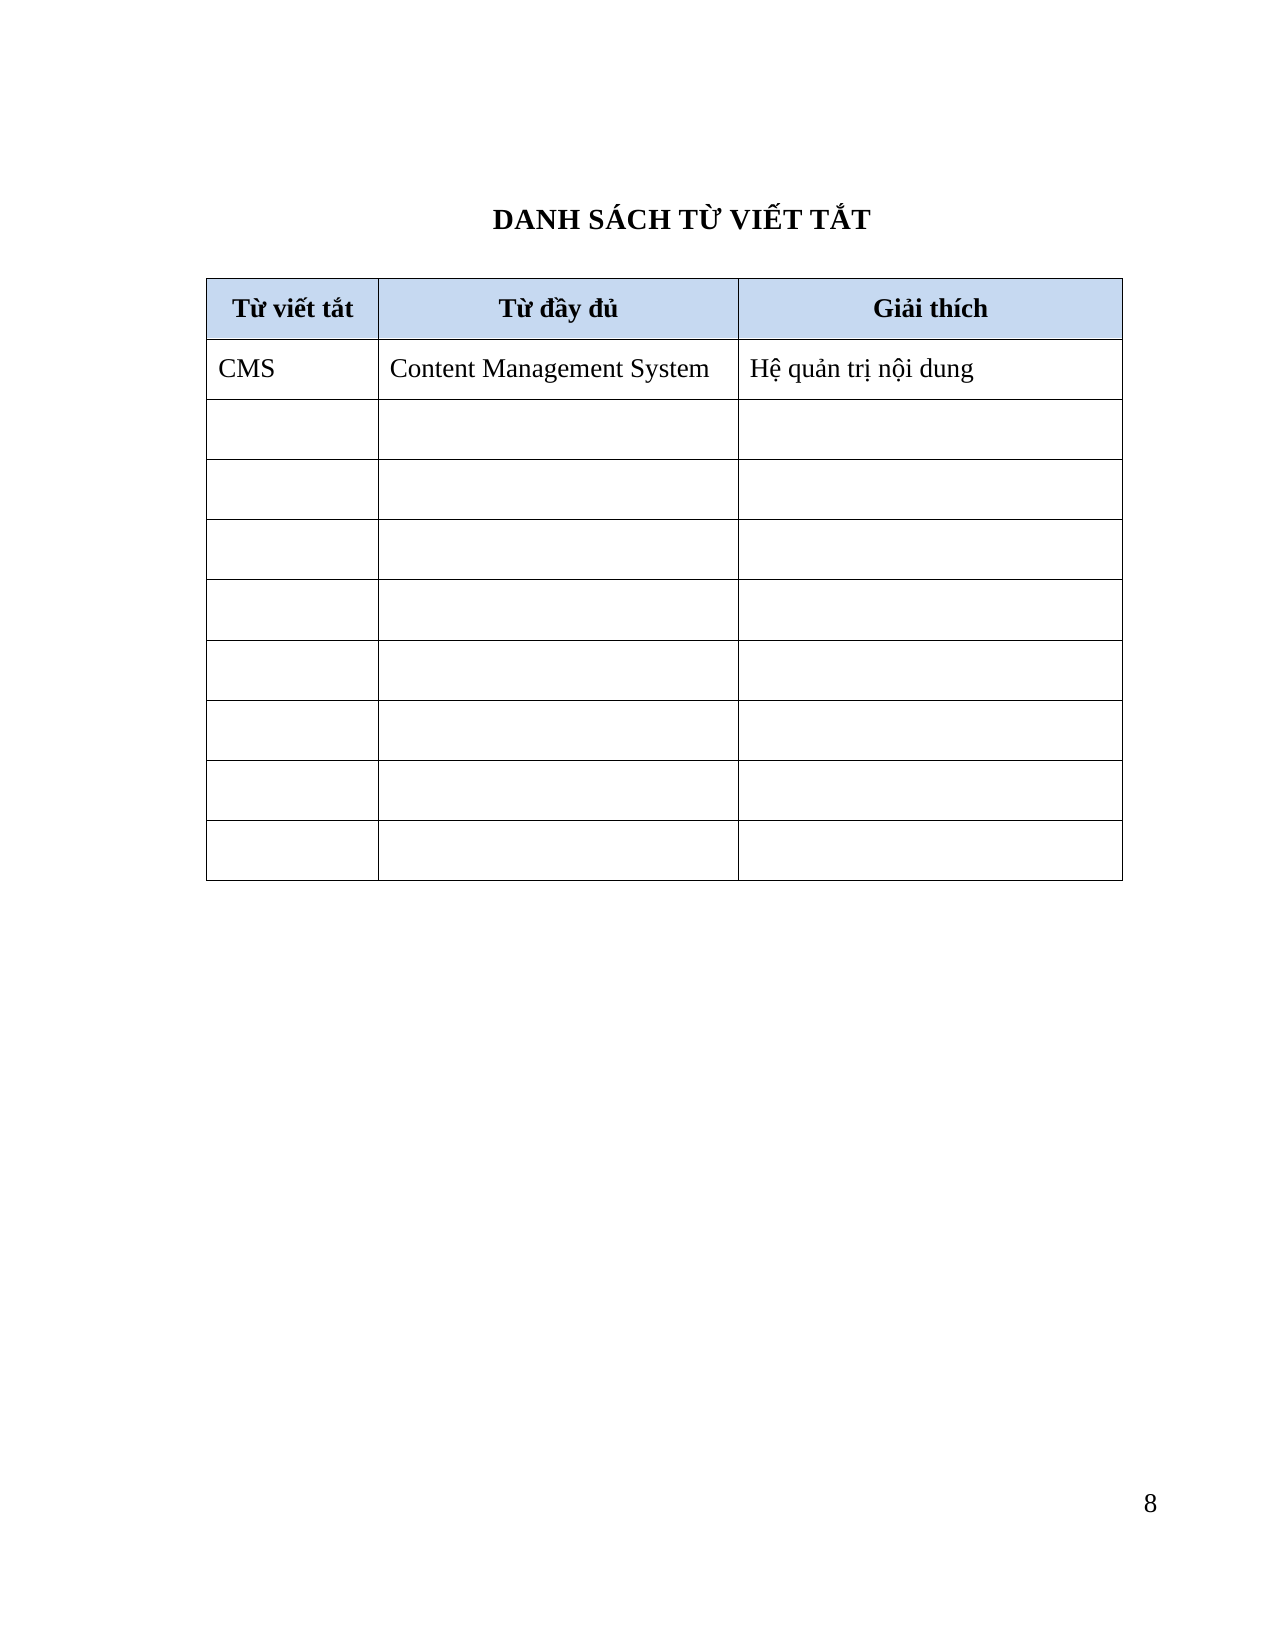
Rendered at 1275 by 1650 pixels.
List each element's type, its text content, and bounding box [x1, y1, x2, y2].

table_cell [379, 580, 738, 639]
table_cell [739, 761, 1122, 820]
table_cell [207, 580, 378, 639]
table_cell [379, 520, 738, 579]
table_cell [207, 821, 378, 880]
table_cell [207, 641, 378, 700]
table_cell [379, 821, 738, 880]
table_header Giải thích [739, 279, 1122, 338]
table_cell Content Management System [379, 340, 738, 399]
table_cell CMS [207, 340, 378, 399]
table_cell [379, 761, 738, 820]
table_cell [207, 520, 378, 579]
table_cell [207, 460, 378, 519]
table_cell [739, 821, 1122, 880]
table_cell [739, 520, 1122, 579]
table_cell Hệ quản trị nội dung [739, 340, 1122, 399]
table_cell [739, 701, 1122, 760]
table_cell [379, 460, 738, 519]
table_cell [739, 400, 1122, 459]
table_cell [207, 761, 378, 820]
table_cell [739, 641, 1122, 700]
table_header Từ đầy đủ [379, 279, 738, 338]
table_cell [207, 701, 378, 760]
table_cell [379, 701, 738, 760]
table_cell [379, 641, 738, 700]
table_cell [207, 400, 378, 459]
table_cell [739, 580, 1122, 639]
text DANH SÁCH TỪ VIẾT TẮT [207, 202, 1157, 236]
table_header Từ viết tắt [207, 279, 378, 338]
table_cell [379, 400, 738, 459]
table_cell [739, 460, 1122, 519]
